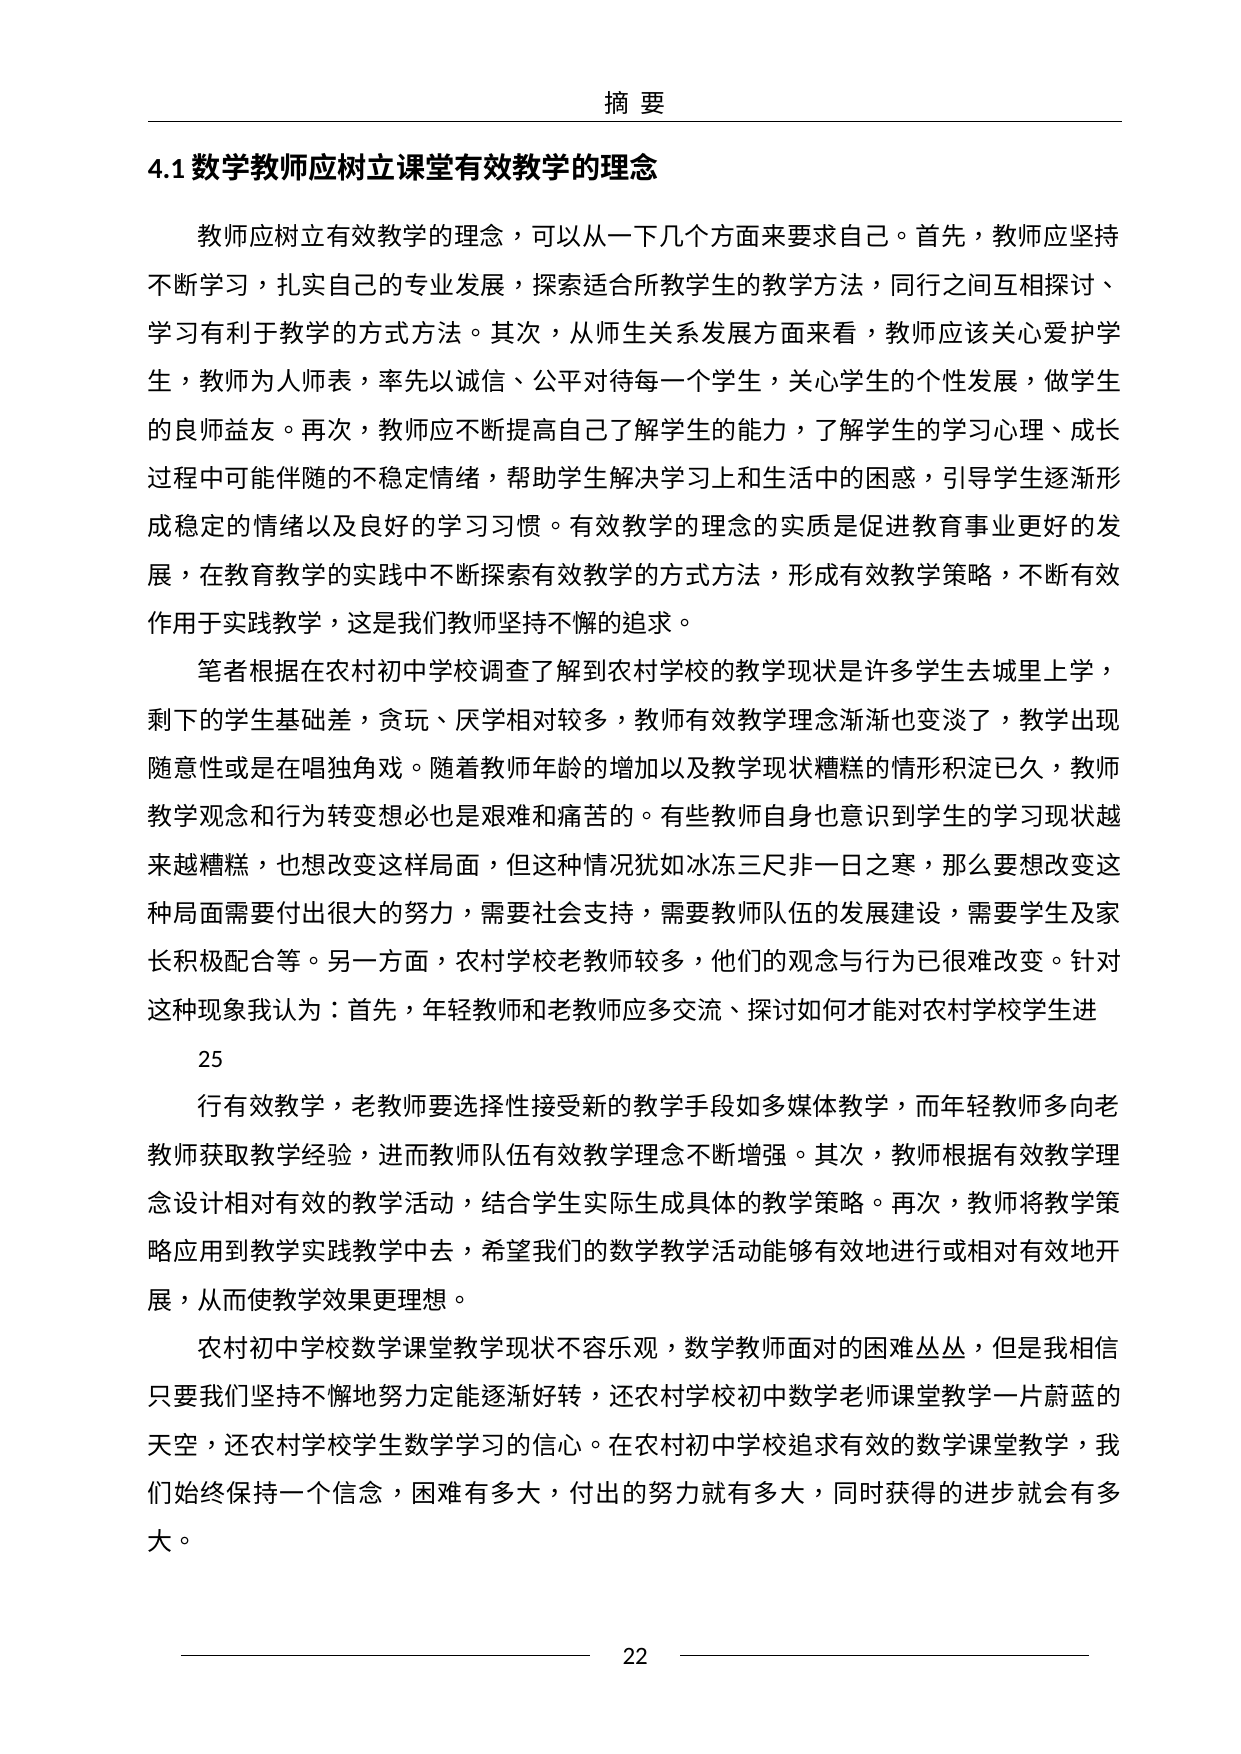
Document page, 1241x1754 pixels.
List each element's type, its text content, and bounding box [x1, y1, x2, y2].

text 25 [148, 1025, 1122, 1074]
text 教师应树立有效教学的理念，可以从一下几个方面来要求自己。首先，教师应坚持不断学习，扎实自己的专业发展，探索适合所教学生的教学方法，同行之间互相探讨、学习有利于教学的方式方法。其次，从师生关系发展方面来看，教师应该关心爱护学生，教师为人师表，率先以诚信、公平对待每一个学生，关心学生的个性发展，做学生的良师益友。再次，教师应不断提高自己了解学生的能力，了解学生的学习心理、成长过程中可能伴随的不稳定情绪，帮助学生解决学习上和生活中的困惑，引导学生逐渐形成稳定的情绪以及良好的学习习惯。有效教学的理念的实质是促进教育事业更好的发展，在教育教学的实践中不断探索有效教学的方式方法，形成有效教学策略，不断有效作用于实践教学，这是我们教师坚持不懈的追求。 [148, 204, 1122, 639]
text 行有效教学，老教师要选择性接受新的教学手段如多媒体教学，而年轻教师多向老教师获取教学经验，进而教师队伍有效教学理念不断增强。其次，教师根据有效教学理念设计相对有效的教学活动，结合学生实际生成具体的教学策略。再次，教师将教学策略应用到教学实践教学中去，希望我们的数学教学活动能够有效地进行或相对有效地开展，从而使教学效果更理想。 [148, 1074, 1122, 1315]
text 农村初中学校数学课堂教学现状不容乐观，数学教师面对的困难丛丛，但是我相信只要我们坚持不懈地努力定能逐渐好转，还农村学校初中数学老师课堂教学一片蔚蓝的天空，还农村学校学生数学学习的信心。在农村初中学校追求有效的数学课堂教学，我们始终保持一个信念，困难有多大，付出的努力就有多大，同时获得的进步就会有多大。 [148, 1315, 1122, 1557]
text 笔者根据在农村初中学校调查了解到农村学校的教学现状是许多学生去城里上学，剩下的学生基础差，贪玩、厌学相对较多，教师有效教学理念渐渐也变淡了，教学出现随意性或是在唱独角戏。随着教师年龄的增加以及教学现状糟糕的情形积淀已久，教师教学观念和行为转变想必也是艰难和痛苦的。有些教师自身也意识到学生的学习现状越来越糟糕，也想改变这样局面，但这种情况犹如冰冻三尺非一日之寒，那么要想改变这种局面需要付出很大的努力，需要社会支持，需要教师队伍的发展建设，需要学生及家长积极配合等。另一方面，农村学校老教师较多，他们的观念与行为已很难改变。针对这种现象我认为：首先，年轻教师和老教师应多交流、探讨如何才能对农村学校学生进 [148, 639, 1122, 1025]
subtitle 4.1 数学教师应树立课堂有效教学的理念 [148, 148, 1122, 187]
